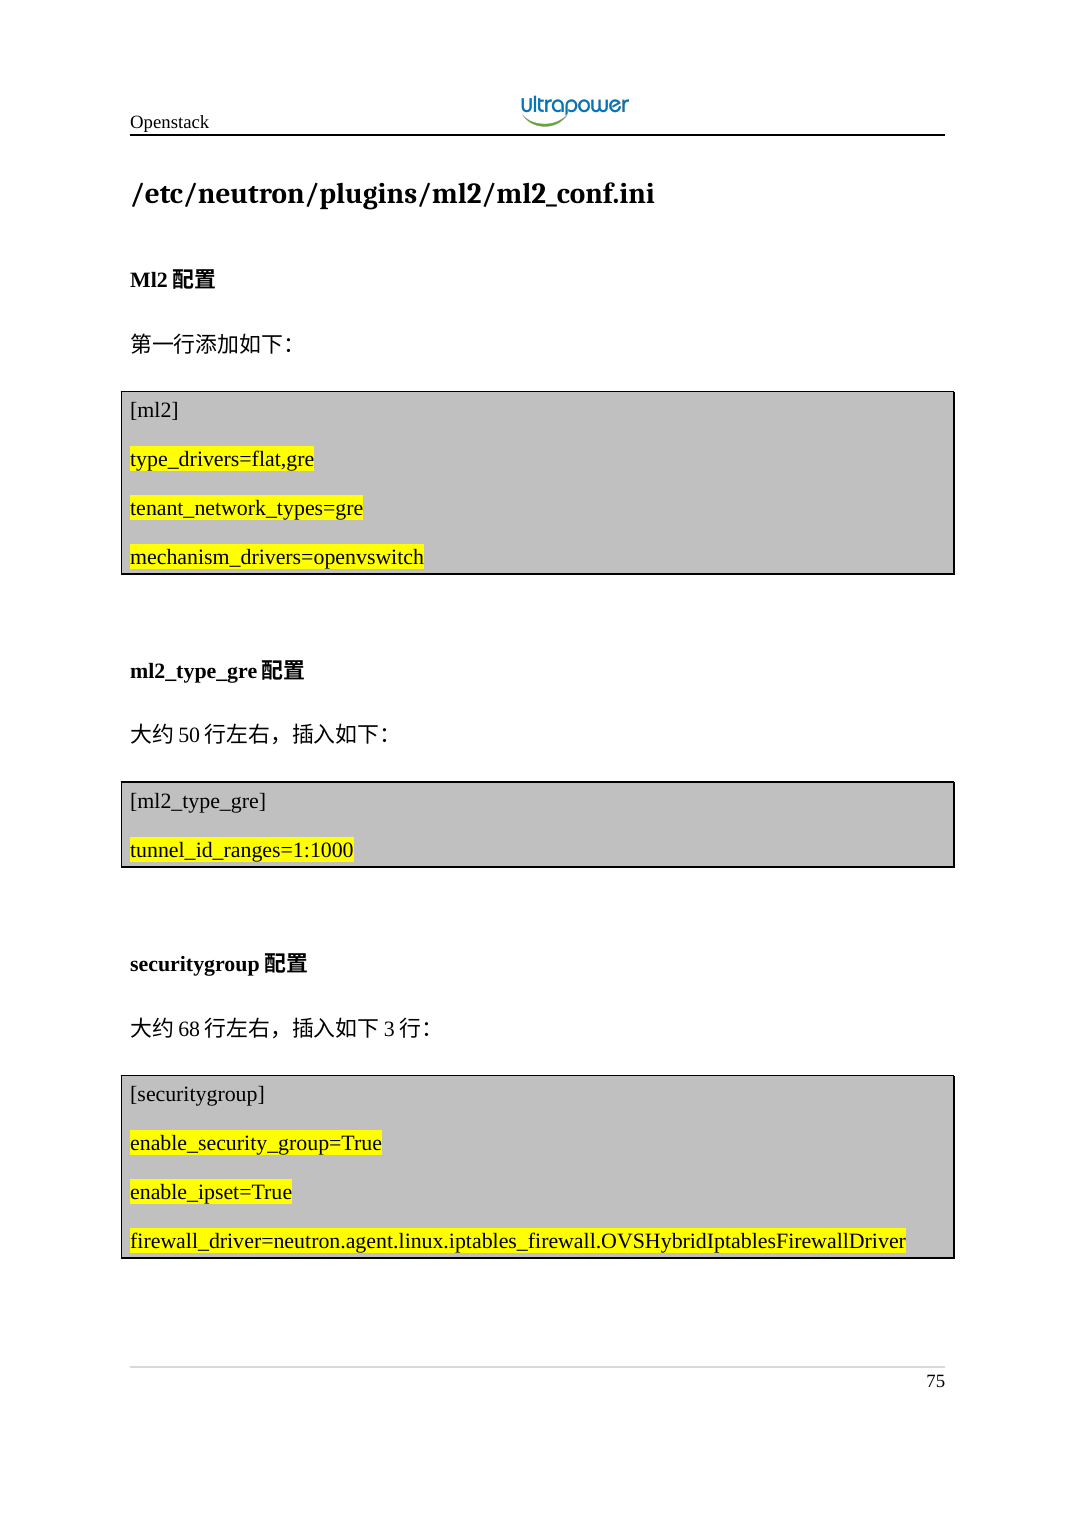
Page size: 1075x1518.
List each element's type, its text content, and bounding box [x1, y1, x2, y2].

picture [513, 88, 636, 129]
text tunnel_id_ranges=1:1000 [122, 830, 953, 866]
text [securitygroup] [122, 1076, 953, 1110]
text firewall_driver=neutron.agent.linux.iptables_firewall.OVSHybridIptablesFirewallDriver [122, 1221, 953, 1257]
text enable_ipset=True [122, 1172, 953, 1208]
text tenant_network_types=gre [122, 488, 953, 524]
subtitle /etc/neutron/plugins/ml2/ml2_conf.ini [130, 162, 945, 227]
text [ml2] [122, 392, 953, 426]
text ml2_type_gre配置 [130, 652, 945, 685]
text mechanism_drivers=openvswitch [122, 537, 953, 573]
text enable_security_group=True [122, 1123, 953, 1159]
text 大约68行左右，插入如下3行： [130, 1010, 945, 1043]
text 大约50行左右，插入如下： [130, 717, 945, 749]
text securitygroup配置 [130, 946, 945, 978]
text Ml2配置 [130, 262, 945, 294]
text type_drivers=flat,gre [122, 439, 953, 475]
text 第一行添加如下： [130, 326, 945, 359]
text [ml2_type_gre] [122, 783, 953, 817]
